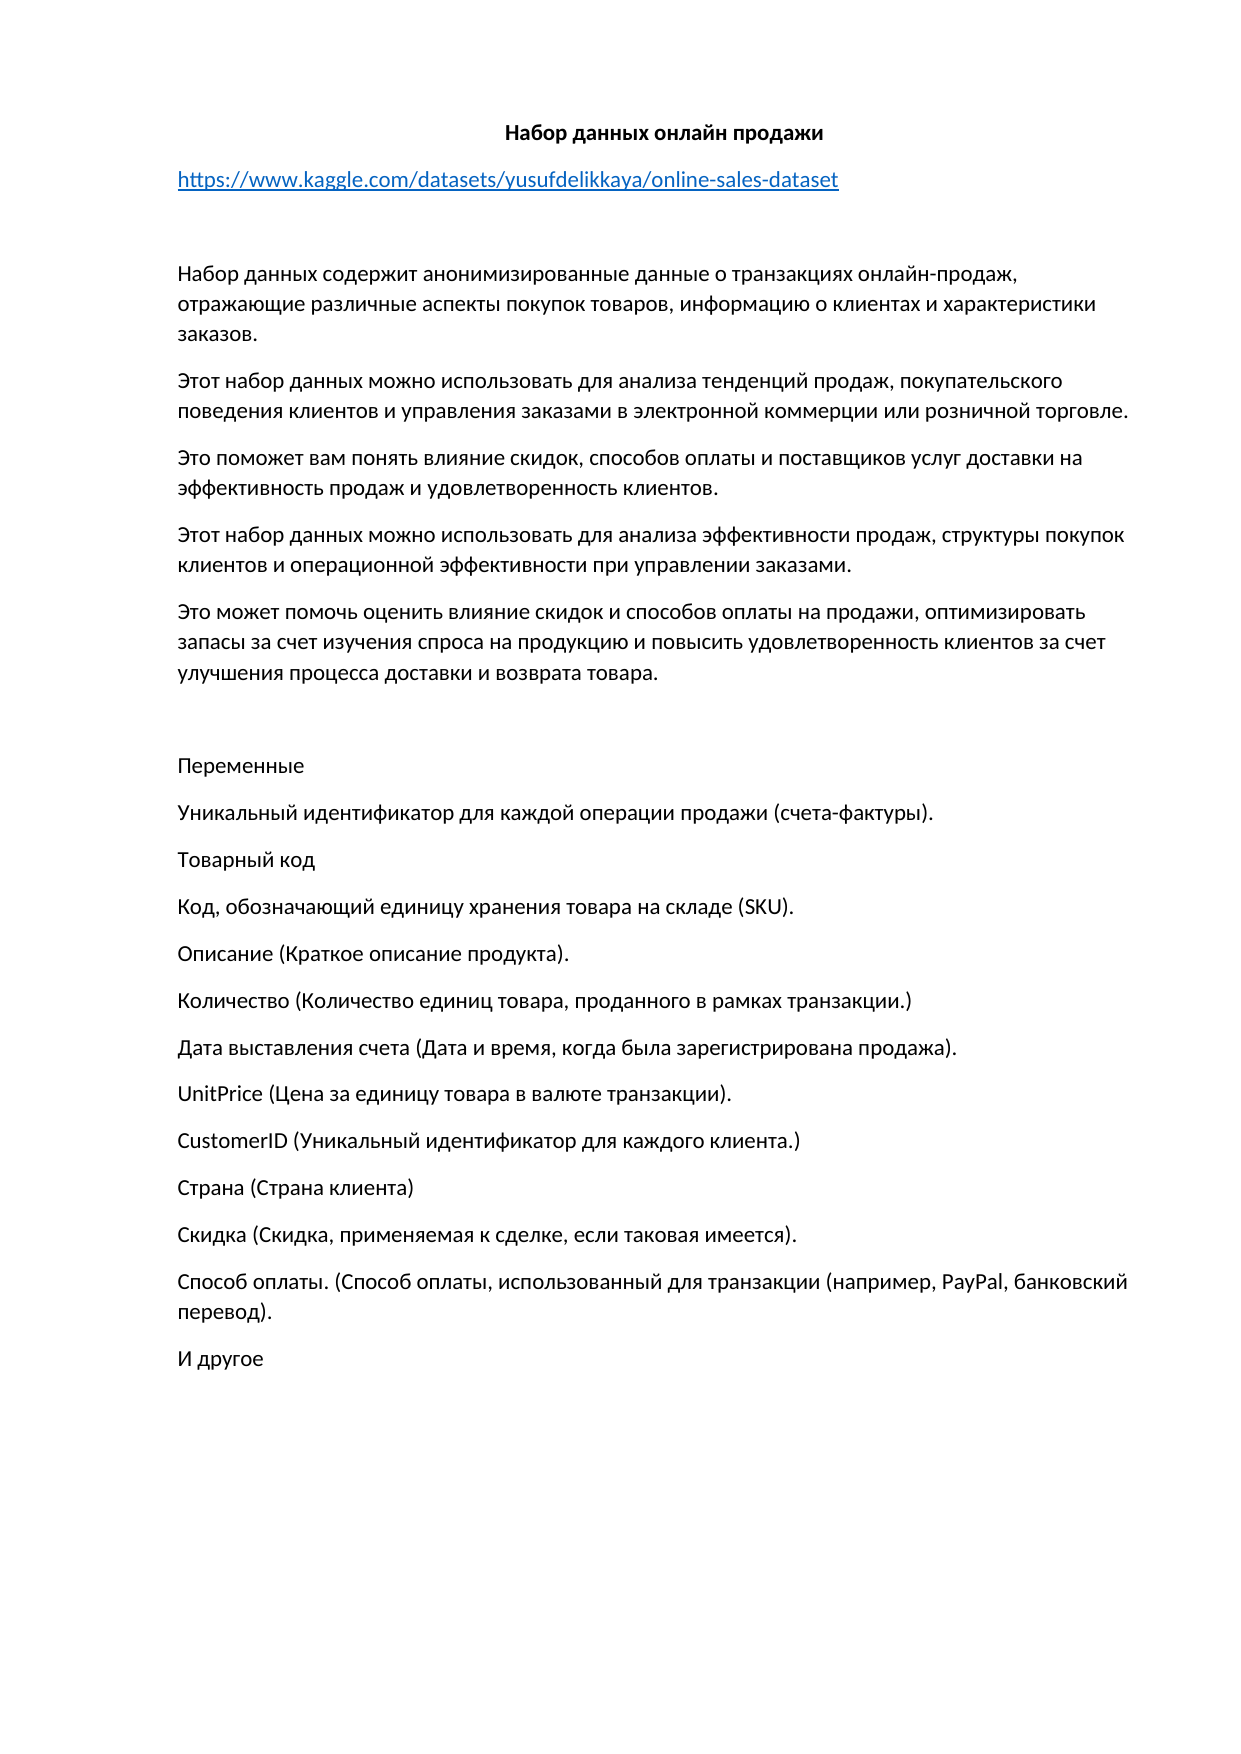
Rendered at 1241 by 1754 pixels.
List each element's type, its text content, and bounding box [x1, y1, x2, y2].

text Способ оплаты. (Способ оплаты, использованный для транзакции (например, PayPal, банковский перевод). [177, 1267, 1152, 1325]
text Количество (Количество единиц товара, проданного в рамках транзакции.) [177, 986, 1152, 1014]
text Код, обозначающий единицу хранения товара на складе (SKU). [177, 892, 1152, 920]
text Товарный код [177, 845, 1152, 873]
text Этот набор данных можно использовать для анализа тенденций продаж, покупательского поведения клиентов и управления заказами в электронной коммерции или розничной торговле. [177, 366, 1152, 424]
text CustomerID (Уникальный идентификатор для каждого клиента.) [177, 1126, 1152, 1154]
text Описание (Краткое описание продукта). [177, 939, 1152, 967]
text И другое [177, 1344, 1152, 1372]
text Это может помочь оценить влияние скидок и способов оплаты на продажи, оптимизировать запасы за счет изучения спроса на продукцию и повысить удовлетворенность клиентов за счет улучшения процесса доставки и возврата товара. [177, 597, 1152, 686]
text Это поможет вам понять влияние скидок, способов оплаты и поставщиков услуг доставки на эффективность продаж и удовлетворенность клиентов. [177, 443, 1152, 501]
text Этот набор данных можно использовать для анализа эффективности продаж, структуры покупок клиентов и операционной эффективности при управлении заказами. [177, 520, 1152, 578]
text Скидка (Скидка, применяемая к сделке, если таковая имеется). [177, 1220, 1152, 1248]
text Переменные [177, 751, 1152, 779]
text Уникальный идентификатор для каждой операции продажи (счета-фактуры). [177, 798, 1152, 826]
text Страна (Страна клиента) [177, 1173, 1152, 1201]
text UnitPrice (Цена за единицу товара в валюте транзакции). [177, 1079, 1152, 1108]
text Дата выставления счета (Дата и время, когда была зарегистрирована продажа). [177, 1033, 1152, 1061]
text Набор данных онлайн продажи [177, 118, 1152, 146]
text Набор данных содержит анонимизированные данные о транзакциях онлайн-продаж, отражающие различные аспекты покупок товаров, информацию о клиентах и характеристики заказов. [177, 259, 1152, 347]
text https://www.kaggle.com/datasets/yusufdelikkaya/online-sales-dataset [177, 165, 1152, 193]
